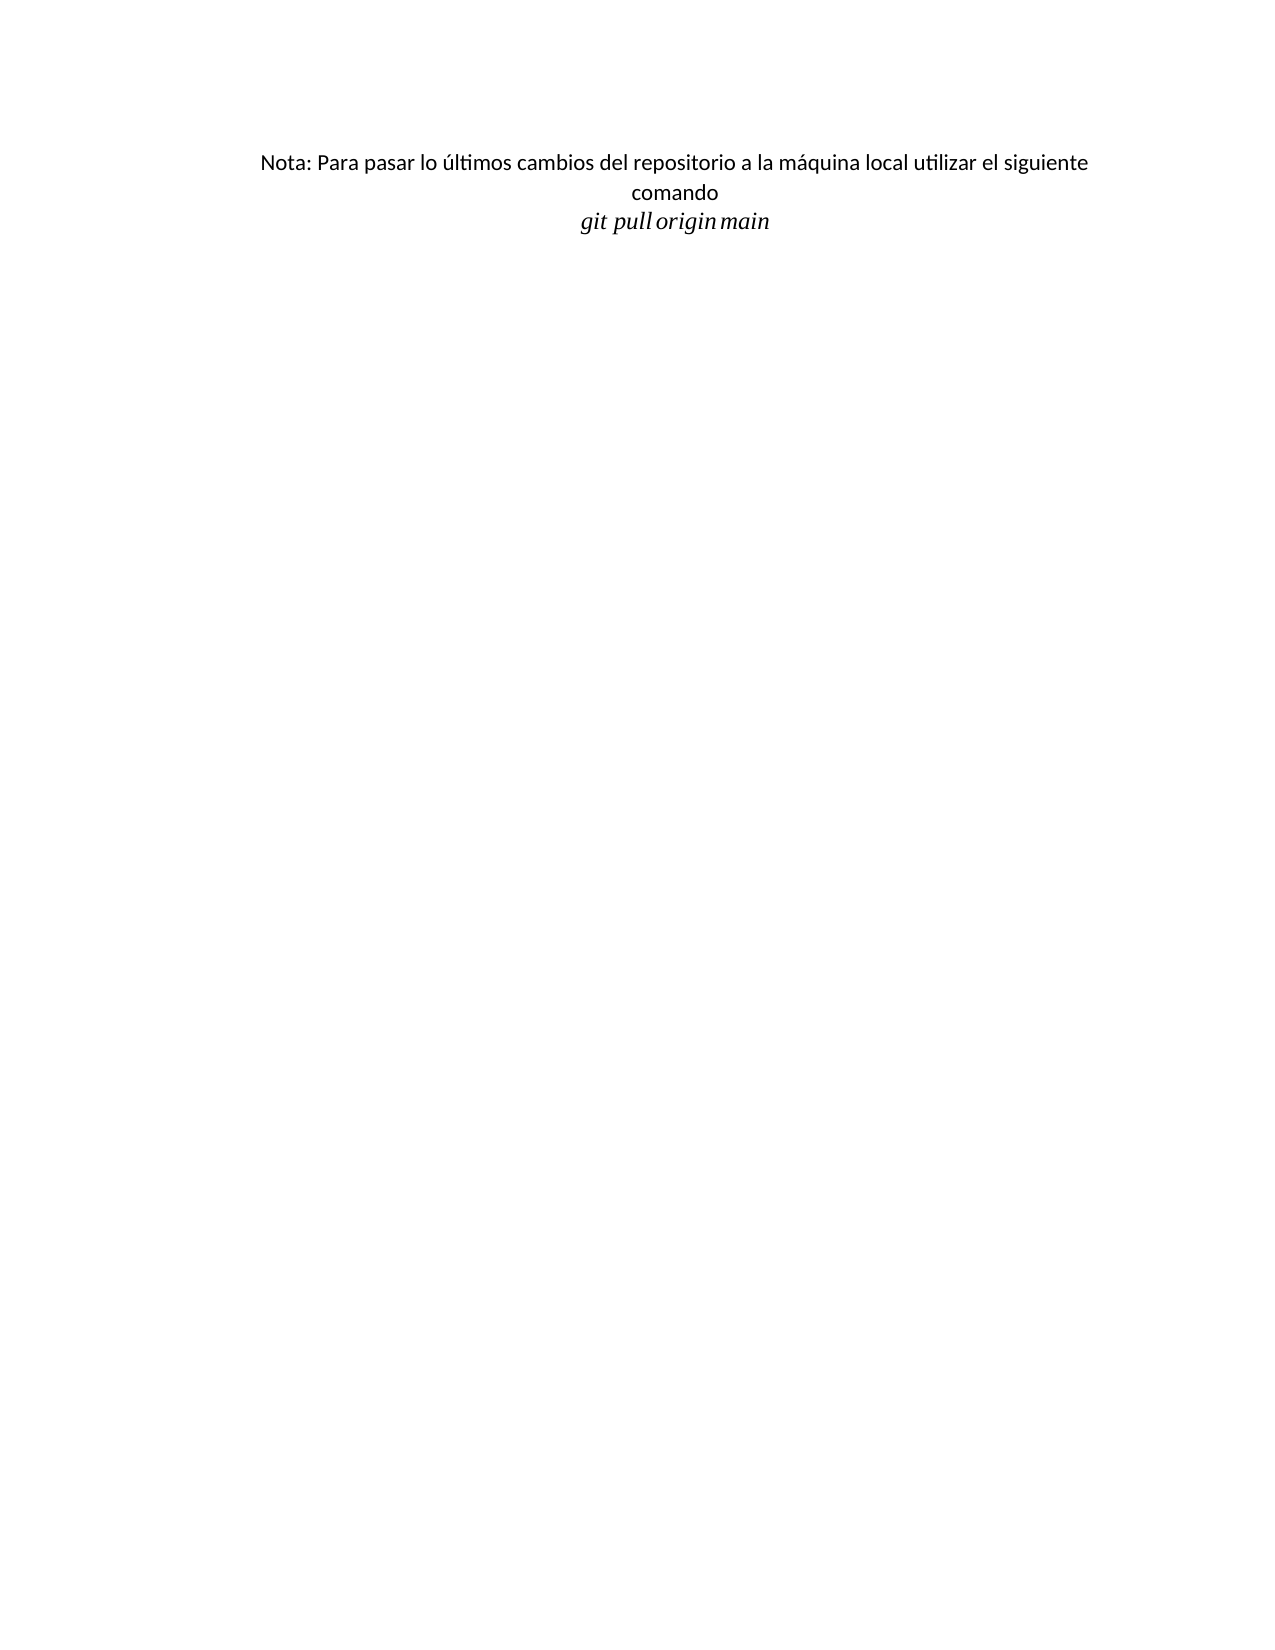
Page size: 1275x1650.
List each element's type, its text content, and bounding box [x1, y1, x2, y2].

list Nota: Para pasar lo últimos cambios del repositorio a la máquina local utilizar el siguiente comando [252, 148, 1098, 206]
